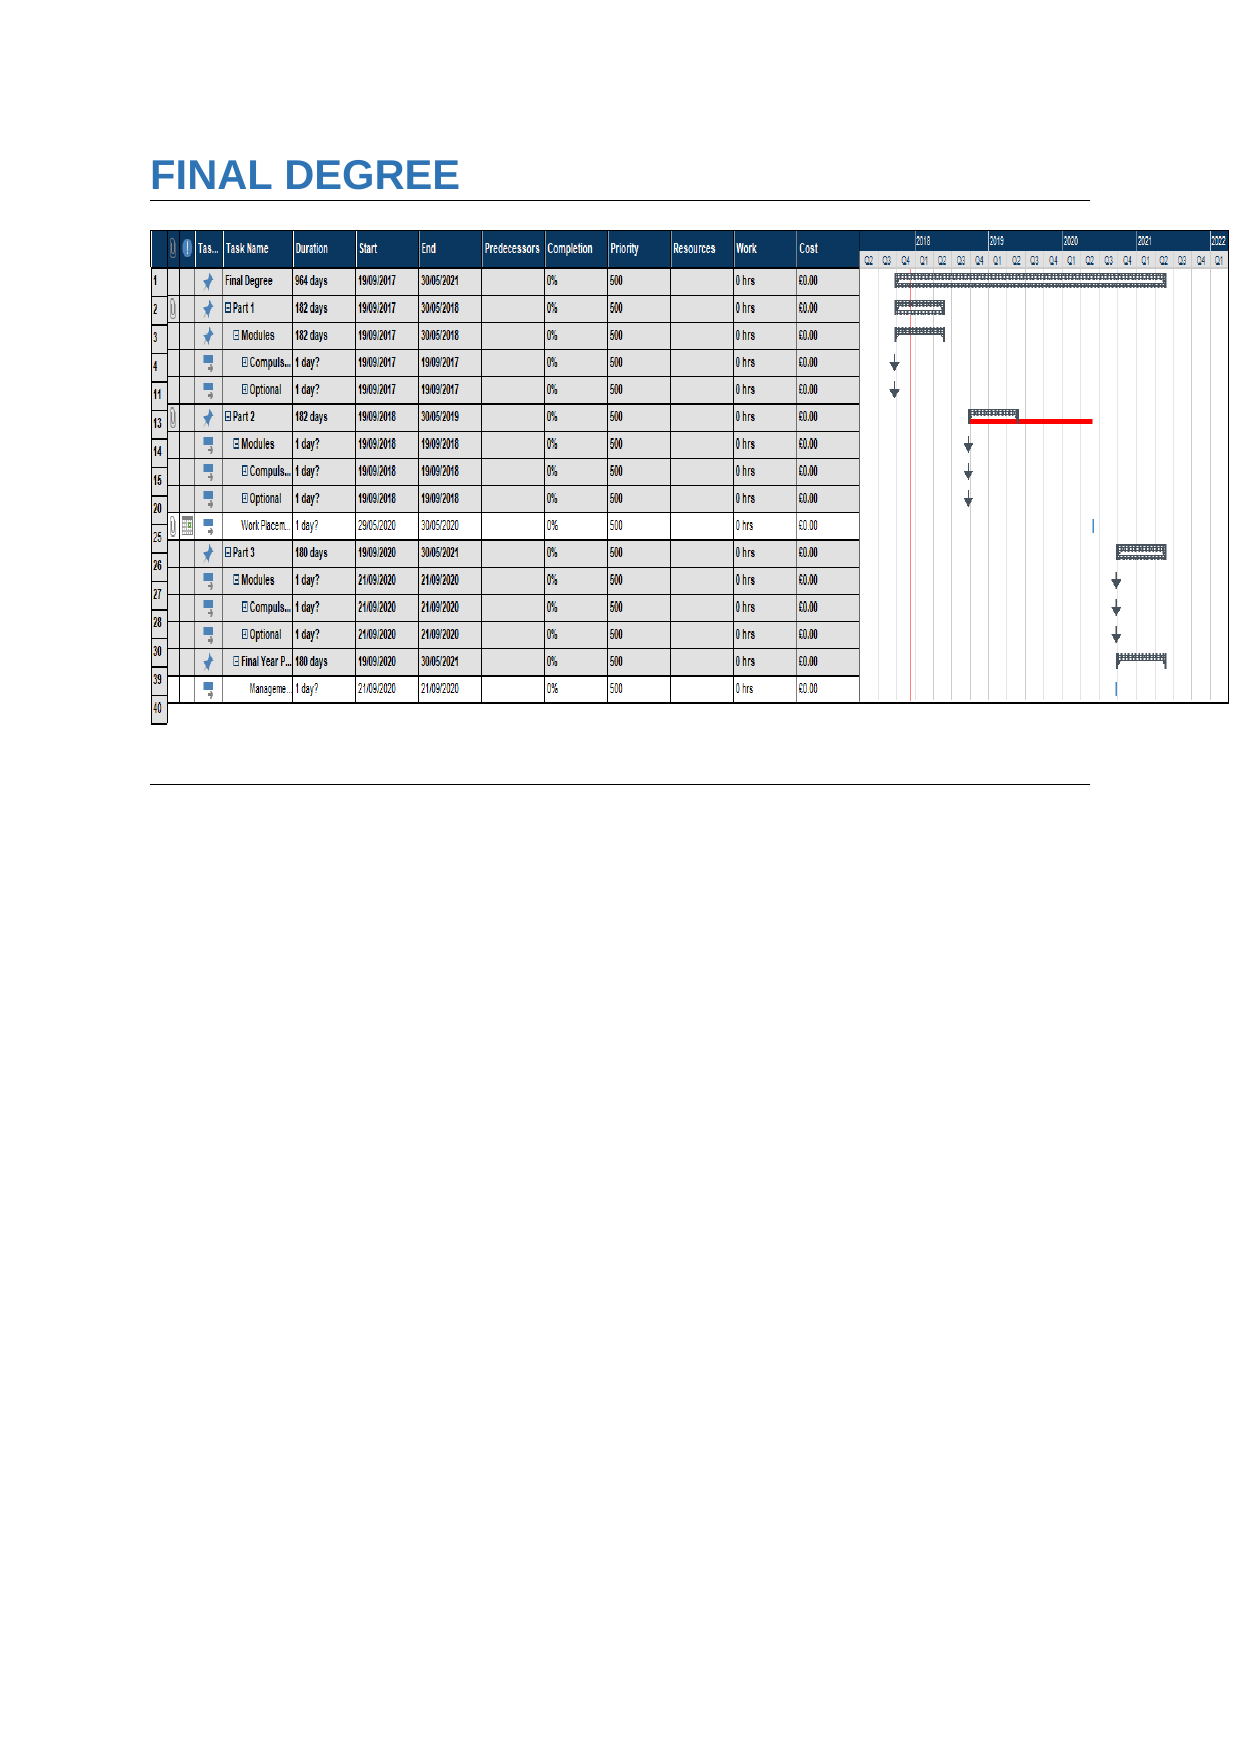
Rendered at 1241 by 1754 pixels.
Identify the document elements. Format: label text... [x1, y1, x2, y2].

picture [150, 229, 1239, 725]
title Final Degree [150, 150, 1090, 200]
